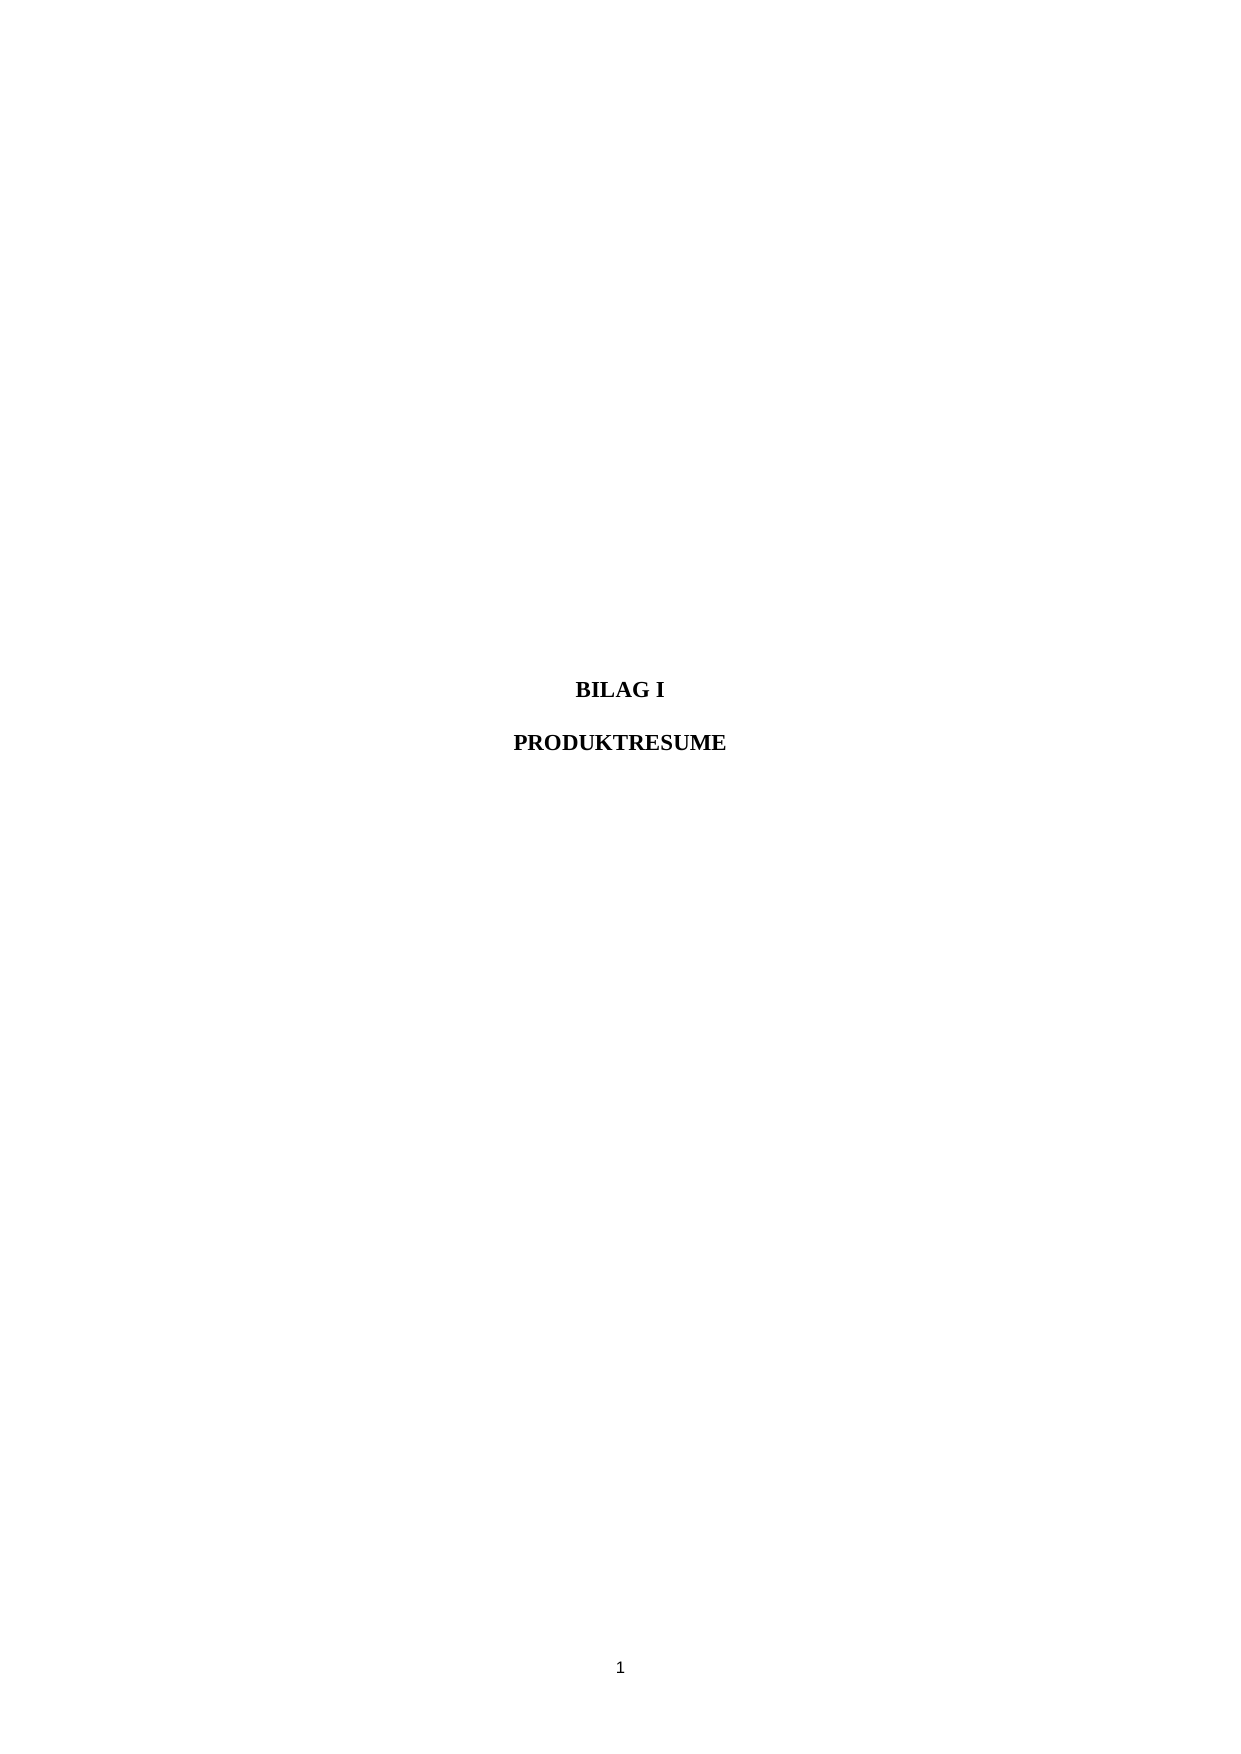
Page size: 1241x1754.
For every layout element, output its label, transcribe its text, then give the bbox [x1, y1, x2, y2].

text BILAG I [148, 676, 1093, 702]
subtitle PRODUKTRESUME [148, 729, 1093, 756]
